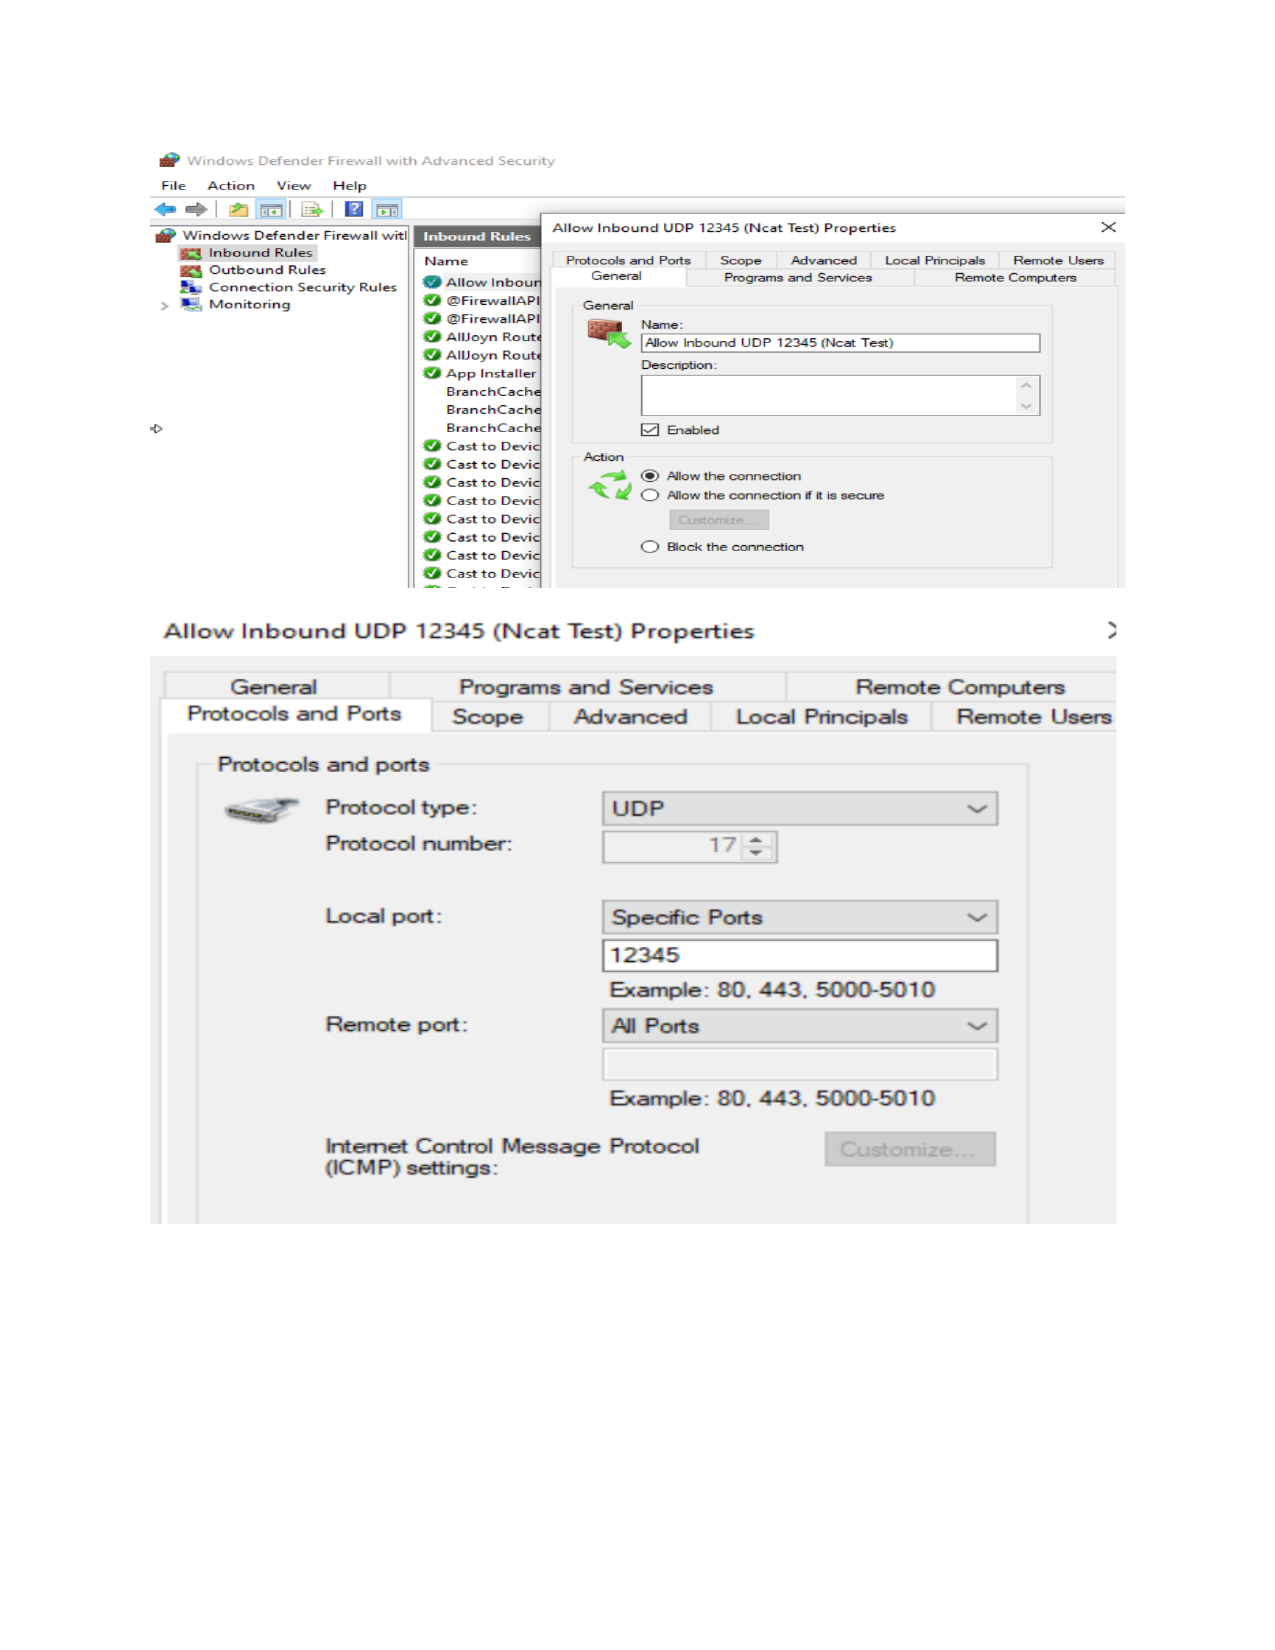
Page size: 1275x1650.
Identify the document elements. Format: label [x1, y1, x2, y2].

picture [150, 150, 1125, 588]
picture [150, 608, 1117, 1224]
